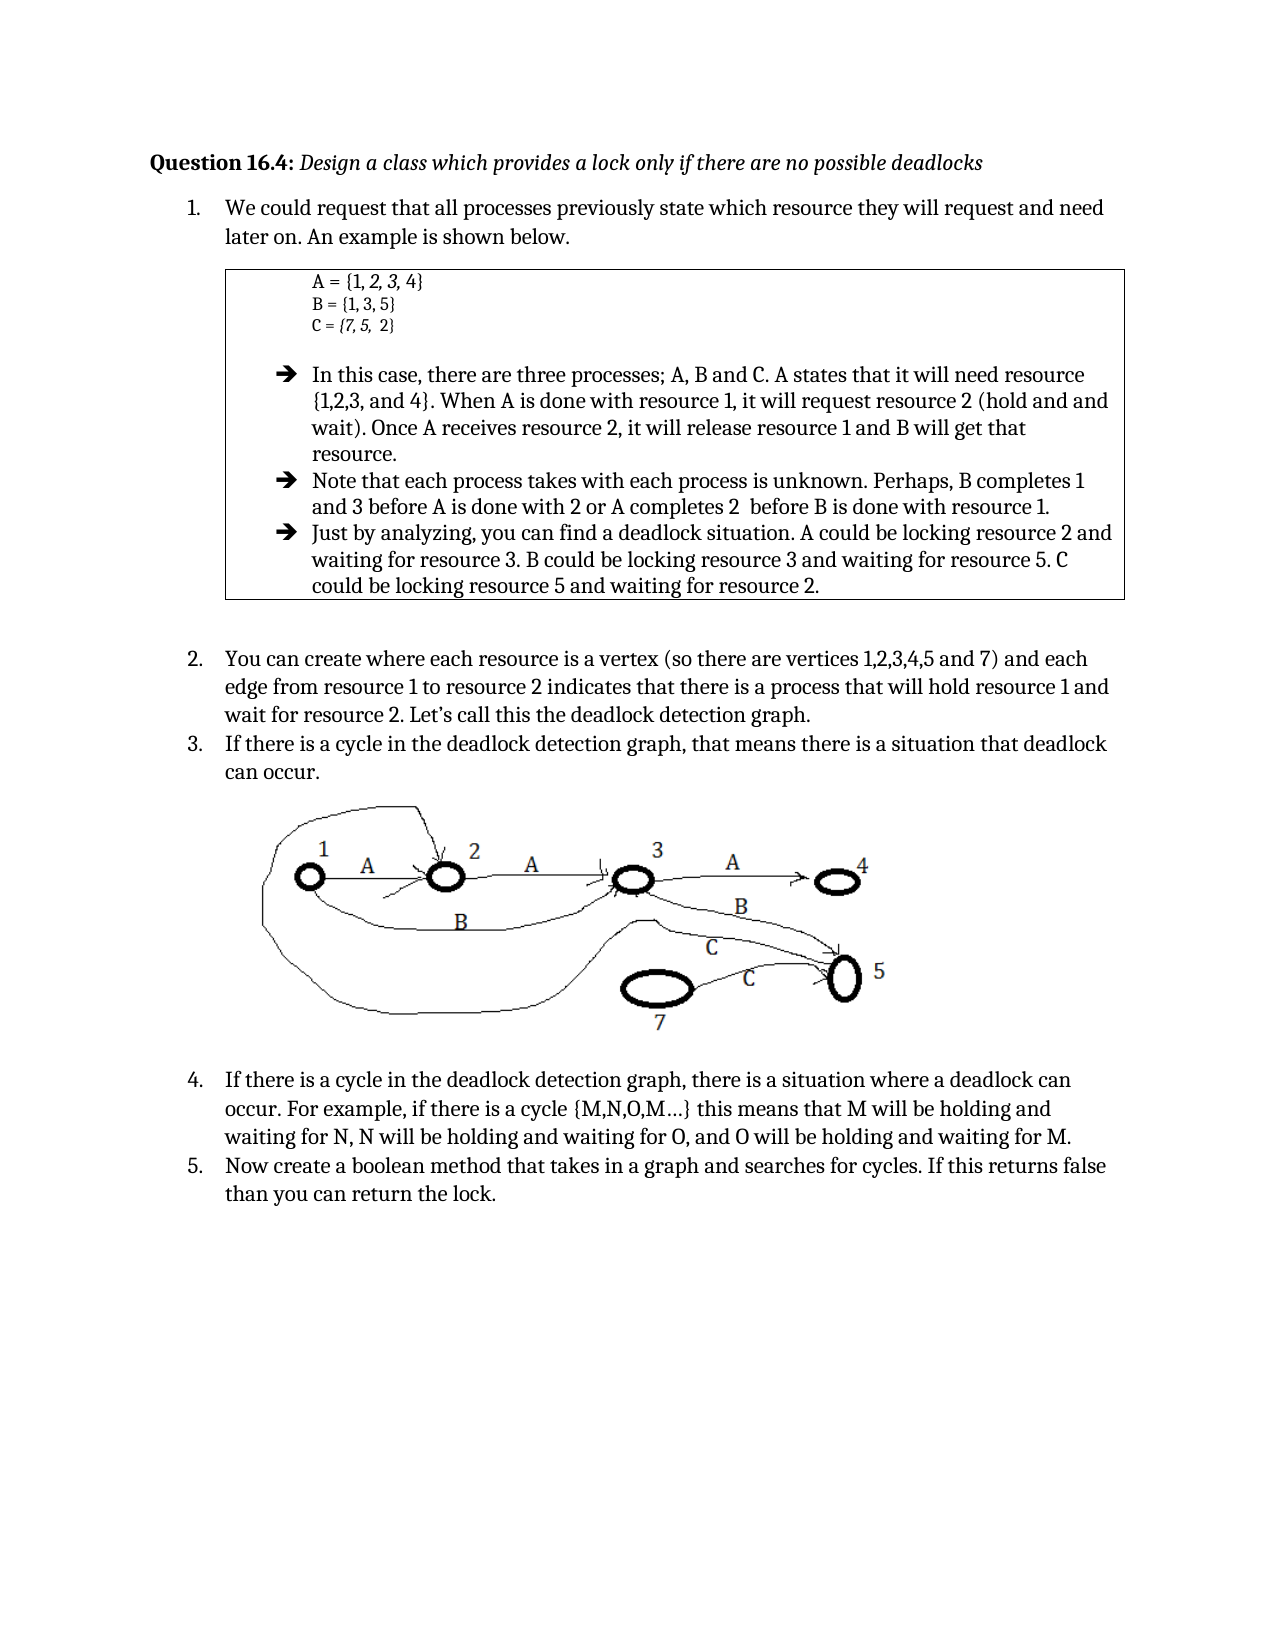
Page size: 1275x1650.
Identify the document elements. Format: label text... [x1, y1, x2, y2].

list If there is a cycle in the deadlock detection graph, that means there is a situation that deadlock can occur. [187, 731, 1125, 785]
list Now create a boolean method that takes in a graph and searches for cycles. If this returns false than you can return the lock. [187, 1152, 1125, 1207]
picture [225, 787, 892, 1065]
list You can create where each resource is a vertex (so there are vertices 1,2,3,4,5 and 7) and each edge from resource 1 to resource 2 indicates that there is a process that will hold resource 1 and wait for resource 2. Let’s call this the deadlock detection graph. [187, 645, 1125, 728]
list If there is a cycle in the deadlock detection graph, there is a situation where a deadlock can occur. For example, if there is a cycle {M,N,O,M…} this means that M will be holding and waiting for N, N will be holding and waiting for O, and O will be holding and waiting for M. [187, 1067, 1125, 1150]
list We could request that all processes previously state which resource they will request and need later on. An example is shown below. [187, 195, 1125, 250]
table_header A = {1, 2, 3, 4} B = {1, 3, 5} C = {7, 5, 2} In this case, there are three processes; A, B and C. A states that it will need resource {1,2,3, and 4}. When A is done with resource 1, it will request resource 2 (hold and and wait). Once A receives resource 2, it will release resource 1 and B will get that resource. Note that each process takes with each process is unknown. Perhaps, B completes 1 and 3 before A is done with 2 or A completes 2 before B is done with resource 1. Just by analyzing, you can find a deadlock situation. A could be locking resource 2 and waiting for resource 3. B could be locking resource 3 and waiting for resource 5. C could be locking resource 5 and waiting for resource 2. [226, 270, 1124, 599]
text Question 16.4: Design a class which provides a lock only if there are no possible deadlocks [150, 150, 1125, 176]
